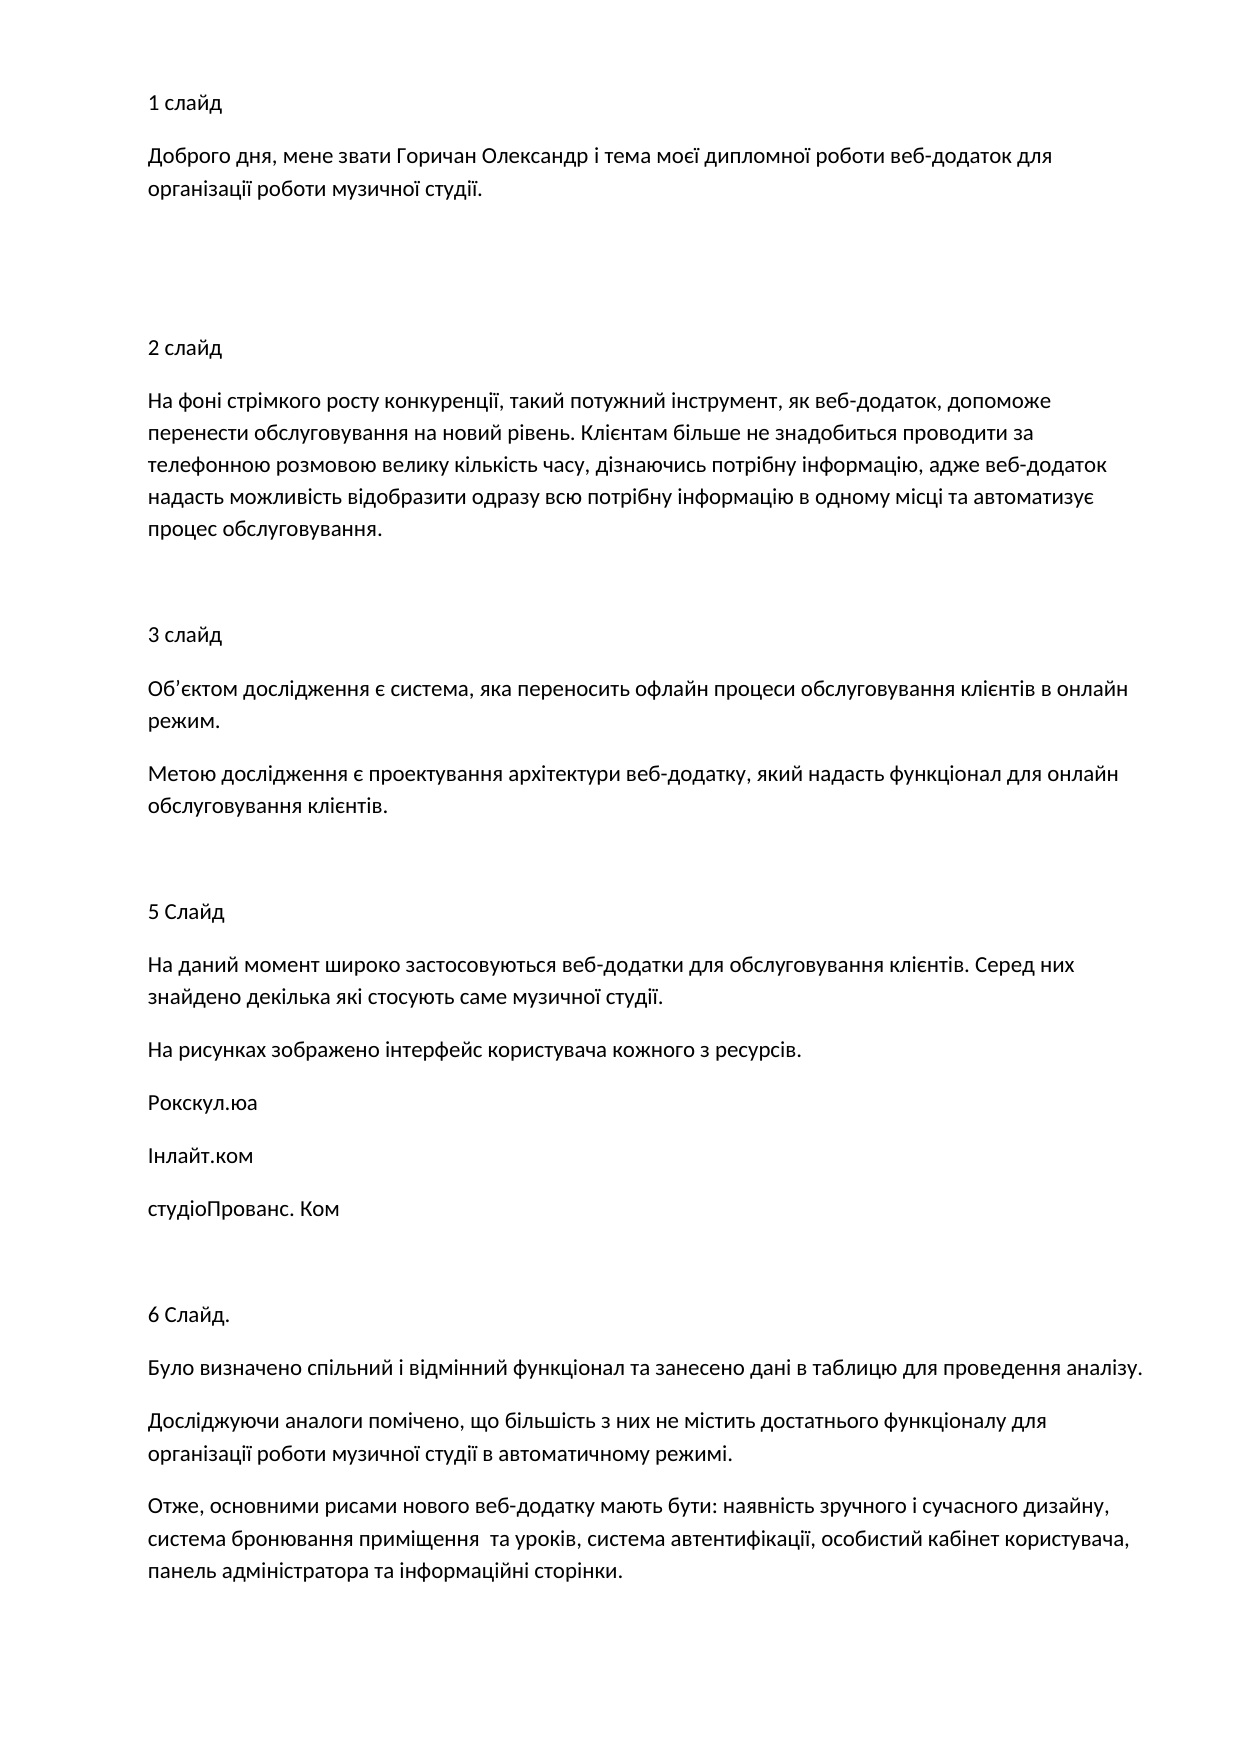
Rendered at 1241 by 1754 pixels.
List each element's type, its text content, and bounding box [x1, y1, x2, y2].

text Рокскул.юа [148, 1088, 1152, 1116]
text Інлайт.ком [148, 1141, 1152, 1169]
text 6 Слайд. [148, 1300, 1152, 1328]
text На даний момент широко застосовуються веб-додатки для обслуговування клієнтів. Серед них знайдено декілька які стосують саме музичної студії. [148, 950, 1152, 1010]
text Отже, основними рисами нового веб-додатку мають бути: наявність зручного і сучасного дизайну, система бронювання приміщення та уроків, система автентифікації, особистий кабінет користувача, панель адміністратора та інформаційні сторінки. [148, 1492, 1152, 1584]
text На рисунках зображено інтерфейс користувача кожного з ресурсів. [148, 1035, 1152, 1063]
text студіоПрованс. Ком [148, 1194, 1152, 1222]
text Досліджуючи аналоги помічено, що більшість з них не містить достатнього функціоналу для організації роботи музичної студії в автоматичному режимі. [148, 1406, 1152, 1467]
text 2 слайд [148, 333, 1152, 361]
text Метою дослідження є проектування архітектури веб-додатку, який надасть функціонал для онлайн обслуговування клієнтів. [148, 759, 1152, 819]
text На фоні стрімкого росту конкуренції, такий потужний інструмент, як веб-додаток, допоможе перенести обслуговування на новий рівень. Клієнтам більше не знадобиться проводити за телефонною розмовою велику кількість часу, дізнаючись потрібну інформацію, адже веб-додаток надасть можливість відобразити одразу всю потрібну інформацію в одному місці та автоматизує процес обслуговування. [148, 386, 1152, 543]
text 5 Слайд [148, 897, 1152, 925]
text 3 слайд [148, 621, 1152, 649]
text Було визначено спільний і відмінний функціонал та занесено дані в таблицю для проведення аналізу. [148, 1353, 1152, 1381]
text Доброго дня, мене звати Горичан Олександр і тема моєї дипломної роботи веб-додаток для організації роботи музичної студії. [148, 142, 1152, 202]
text 1 слайд [148, 88, 1152, 117]
text Об’єктом дослідження є система, яка переносить офлайн процеси обслуговування клієнтів в онлайн режим. [148, 674, 1152, 734]
